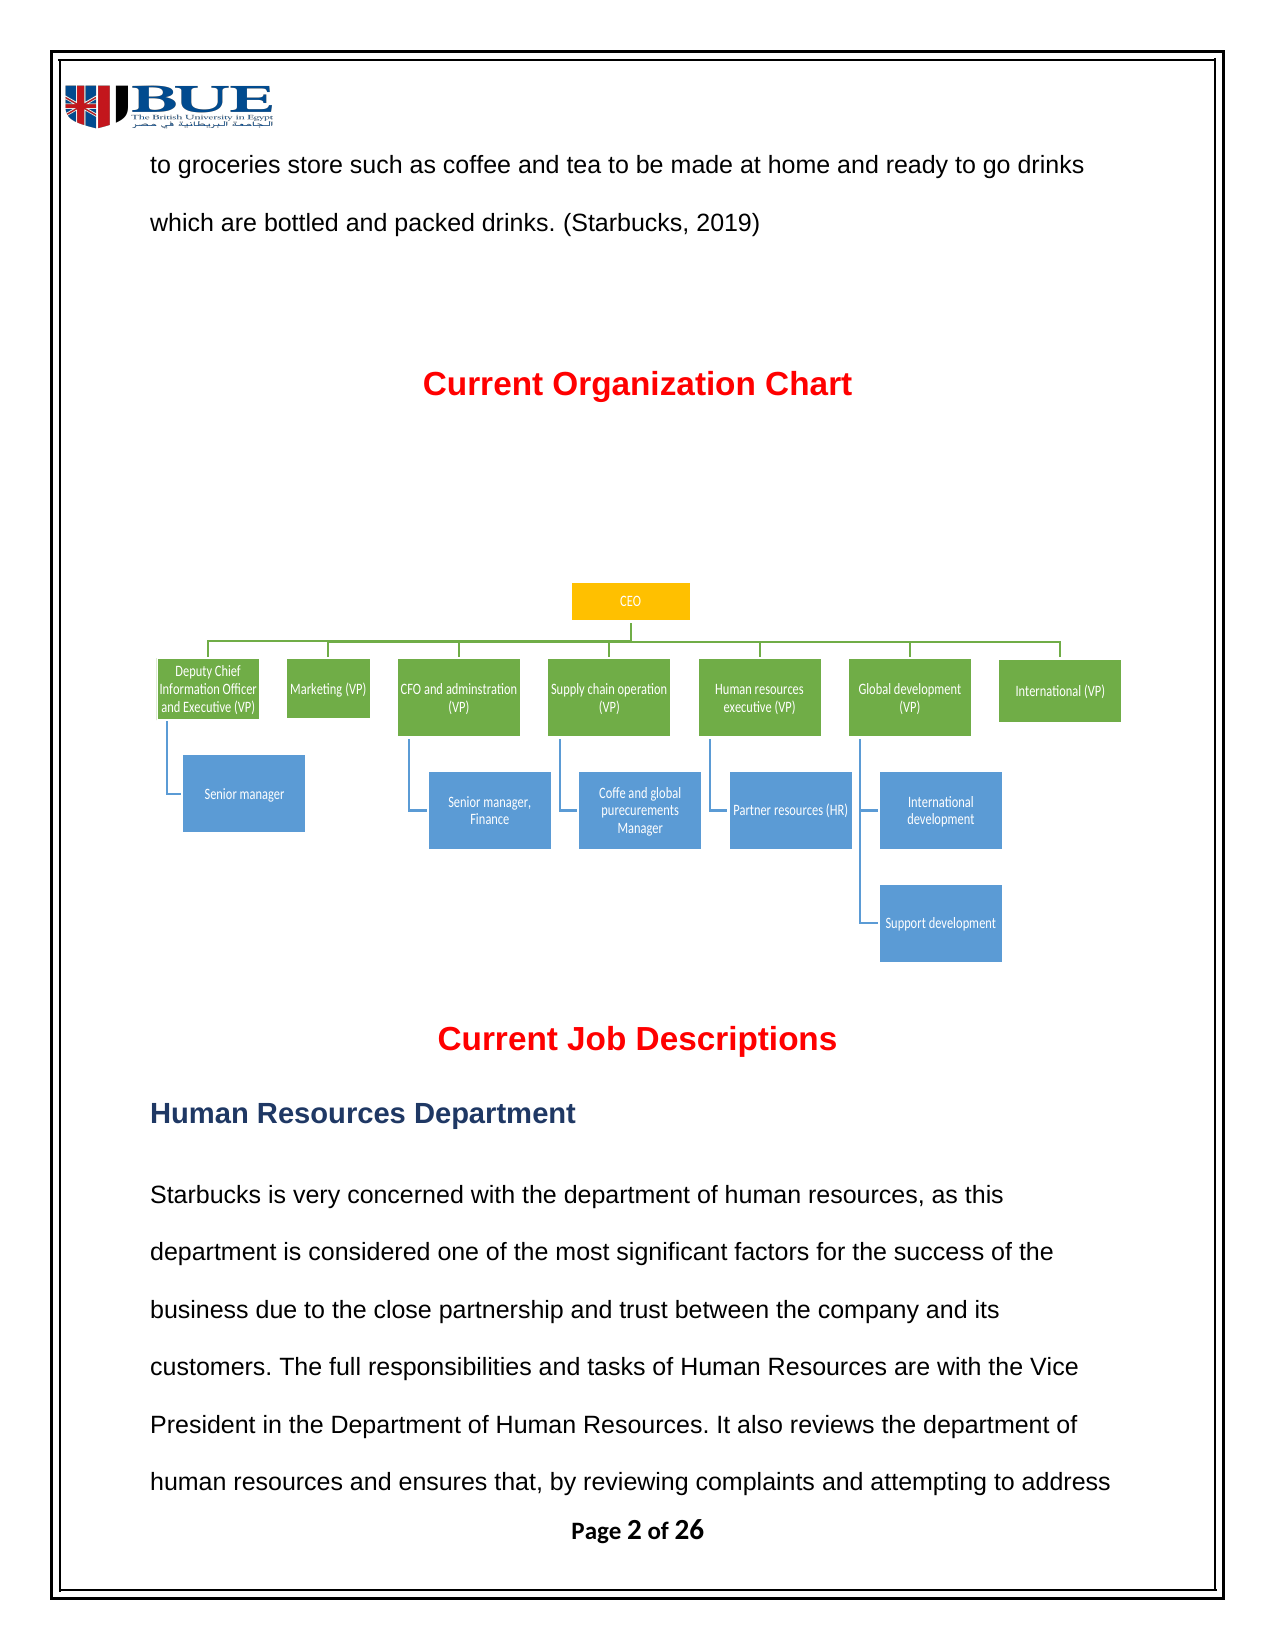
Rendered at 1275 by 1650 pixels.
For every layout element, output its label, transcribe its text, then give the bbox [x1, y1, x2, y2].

subtitle Current Job Descriptions [150, 1019, 1125, 1058]
text Human Resources Department [150, 1096, 1125, 1129]
picture [62, 78, 276, 135]
subtitle Current Organization Chart [150, 364, 1125, 403]
